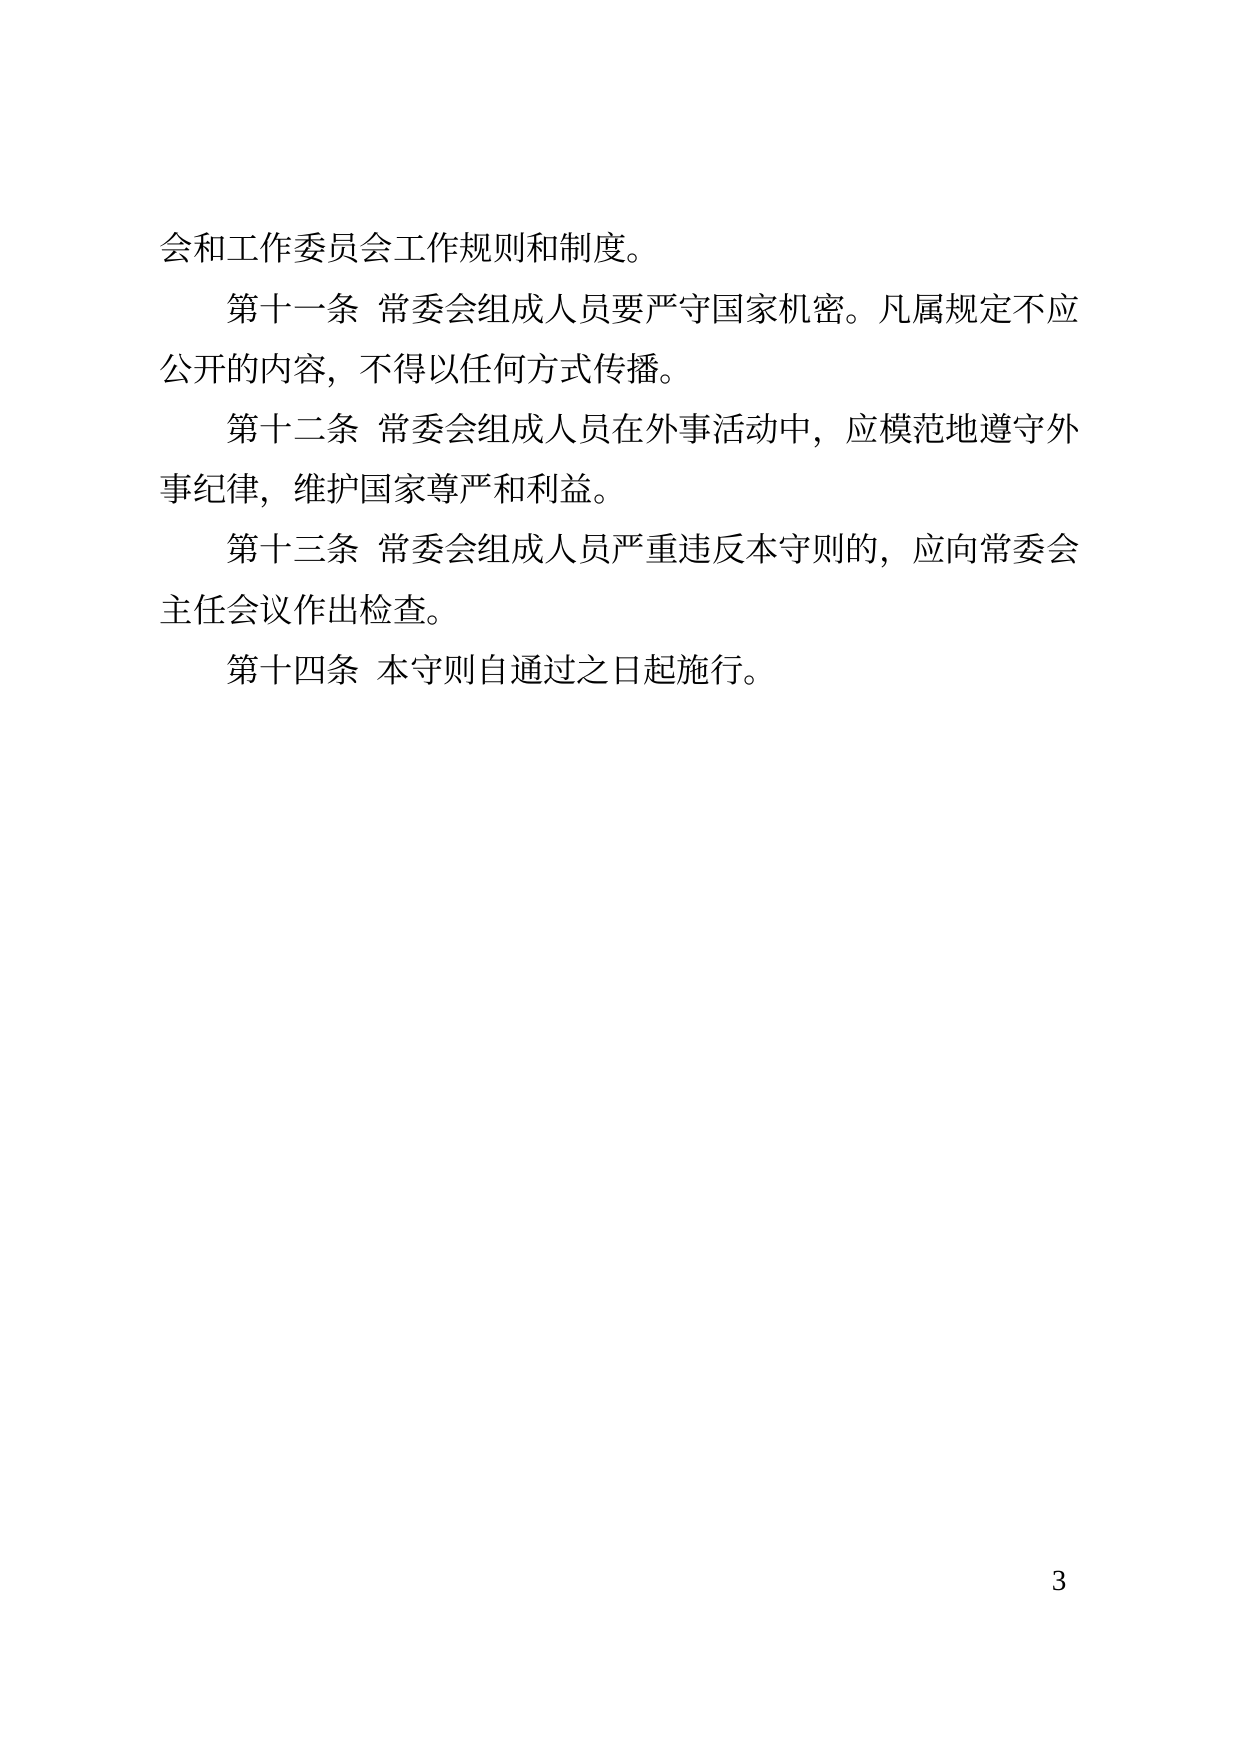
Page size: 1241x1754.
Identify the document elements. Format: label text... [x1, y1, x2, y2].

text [159, 213, 1081, 273]
text 第十一条 常委会组成人员要严守国家机密。凡属规定不应公开的内容，不得以任何方式传播。 [159, 273, 1081, 393]
text 第十三条 常委会组成人员严重违反本守则的，应向常委会主任会议作出检查。 [159, 514, 1081, 634]
text 第十四条 本守则自通过之日起施行。 [159, 634, 1081, 694]
text 第十二条 常委会组成人员在外事活动中，应模范地遵守外事纪律，维护国家尊严和利益。 [159, 393, 1081, 514]
